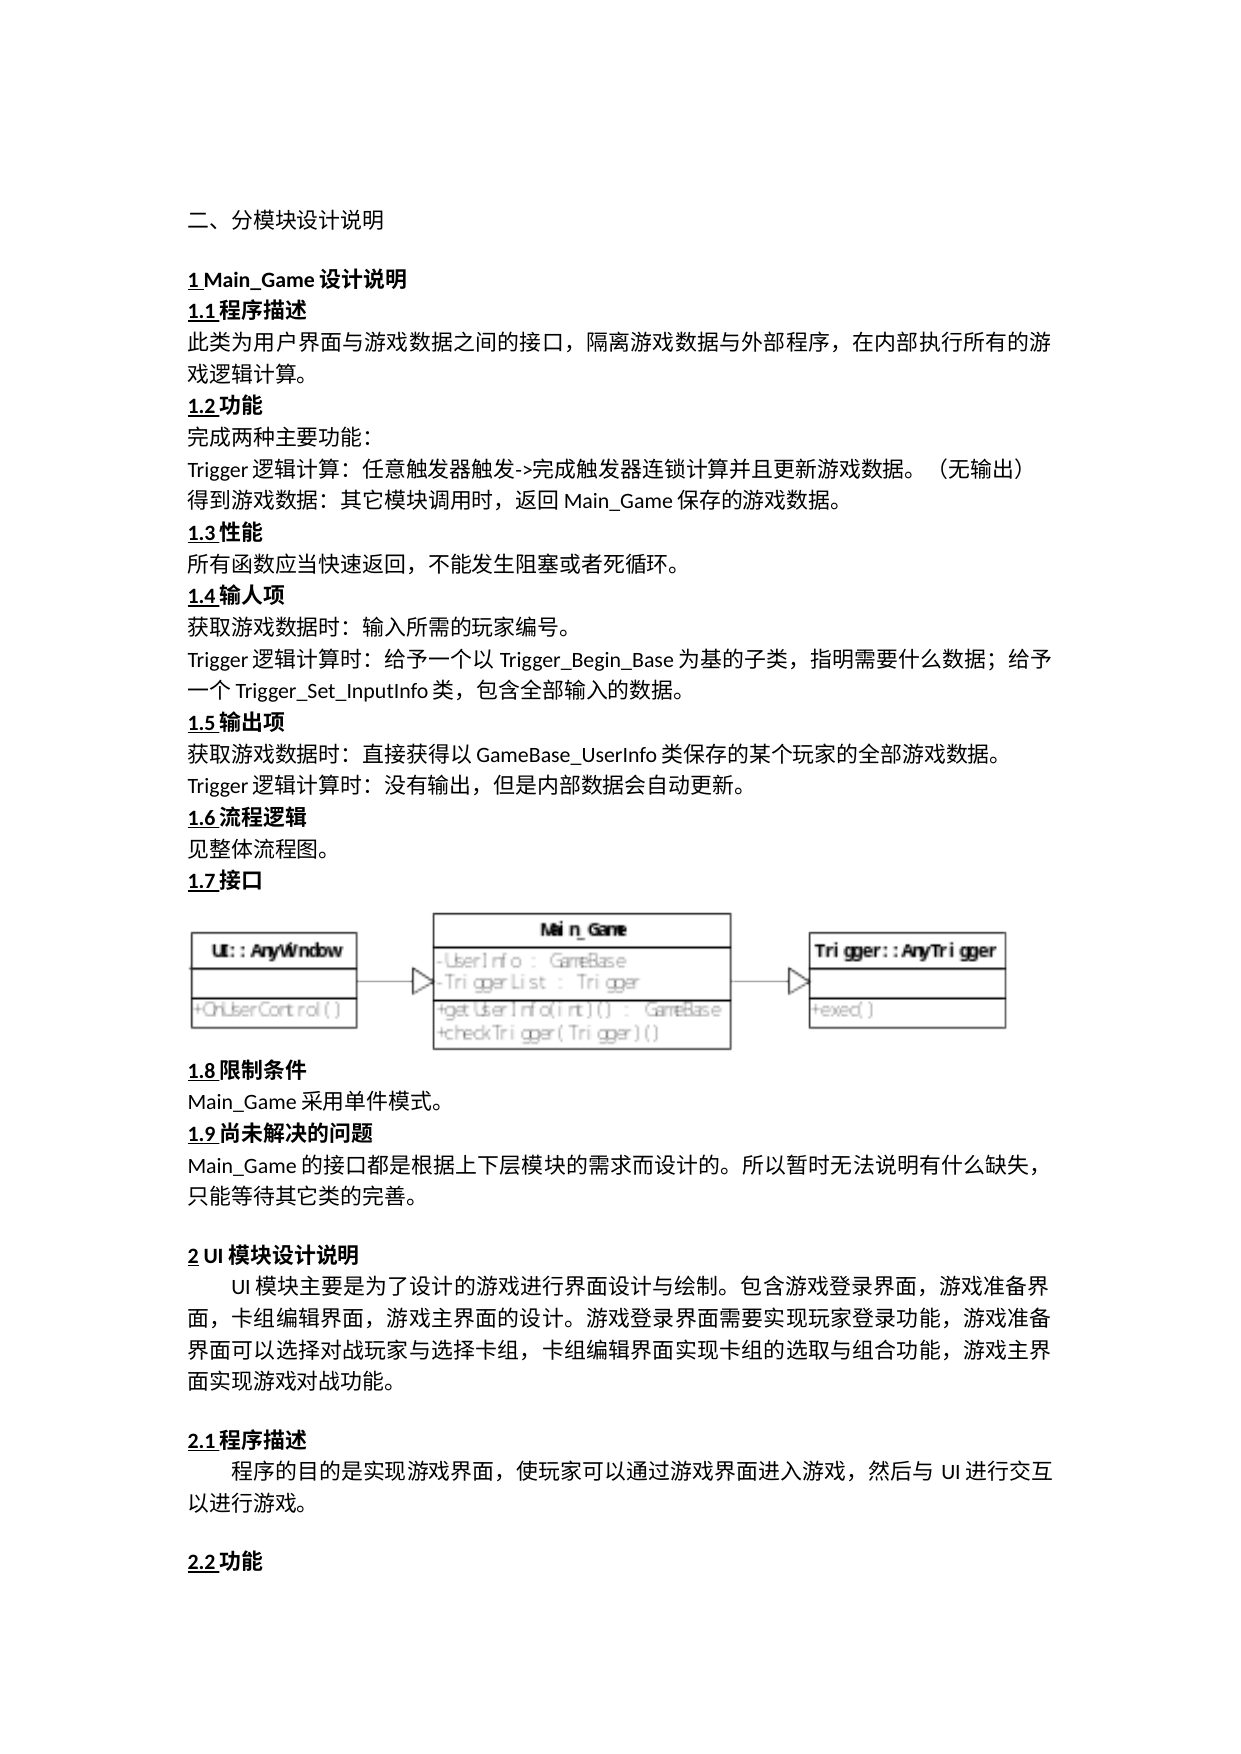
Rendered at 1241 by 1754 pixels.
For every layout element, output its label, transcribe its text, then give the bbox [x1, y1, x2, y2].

text 1.5输出项 [187, 705, 1053, 737]
text 2.1程序描述 [187, 1423, 1053, 1454]
text 1.8限制条件 [187, 895, 1053, 1084]
text 见整体流程图。 [187, 832, 1053, 863]
text 1.6流程逻辑 [187, 800, 1053, 832]
text 2 UI 模块设计说明 [187, 1238, 1053, 1269]
text 1.4输人项 [187, 578, 1053, 610]
text 此类为用户界面与游戏数据之间的接口，隔离游戏数据与外部程序，在内部执行所有的游戏逻辑计算。 [187, 325, 1053, 388]
text Trigger逻辑计算：任意触发器触发->完成触发器连锁计算并且更新游戏数据。（无输出） [187, 452, 1053, 483]
text 1.3性能 [187, 515, 1053, 547]
text 1.1程序描述 [187, 293, 1053, 325]
text 二、分模块设计说明 [187, 203, 1053, 235]
text Main_Game采用单件模式。 [187, 1084, 1053, 1116]
text Trigger逻辑计算时：没有输出，但是内部数据会自动更新。 [187, 768, 1053, 800]
text Main_Game的接口都是根据上下层模块的需求而设计的。所以暂时无法说明有什么缺失，只能等待其它类的完善。 [187, 1148, 1053, 1211]
text 程序的目的是实现游戏界面，使玩家可以通过游戏界面进入游戏，然后与UI进行交互以进行游戏。 [187, 1454, 1053, 1518]
text 1.7接口 [187, 863, 1053, 895]
text Trigger逻辑计算时：给予一个以Trigger_Begin_Base为基的子类，指明需要什么数据；给予一个Trigger_Set_InputInfo类，包含全部输入的数据。 [187, 642, 1053, 705]
text 2.2功能 [187, 1544, 1053, 1576]
text 所有函数应当快速返回，不能发生阻塞或者死循环。 [187, 547, 1053, 578]
text 1 Main_Game设计说明 [187, 262, 1053, 293]
text 1.9尚未解决的问题 [187, 1116, 1053, 1148]
text 完成两种主要功能： [187, 420, 1053, 452]
text UI模块主要是为了设计的游戏进行界面设计与绘制。包含游戏登录界面，游戏准备界面，卡组编辑界面，游戏主界面的设计。游戏登录界面需要实现玩家登录功能，游戏准备界面可以选择对战玩家与选择卡组，卡组编辑界面实现卡组的选取与组合功能，游戏主界面实现游戏对战功能。 [187, 1269, 1053, 1396]
text 获取游戏数据时：直接获得以GameBase_UserInfo类保存的某个玩家的全部游戏数据。 [187, 737, 1053, 768]
text 1.2功能 [187, 388, 1053, 420]
text 得到游戏数据：其它模块调用时，返回Main_Game保存的游戏数据。 [187, 483, 1053, 515]
text 获取游戏数据时：输入所需的玩家编号。 [187, 610, 1053, 642]
